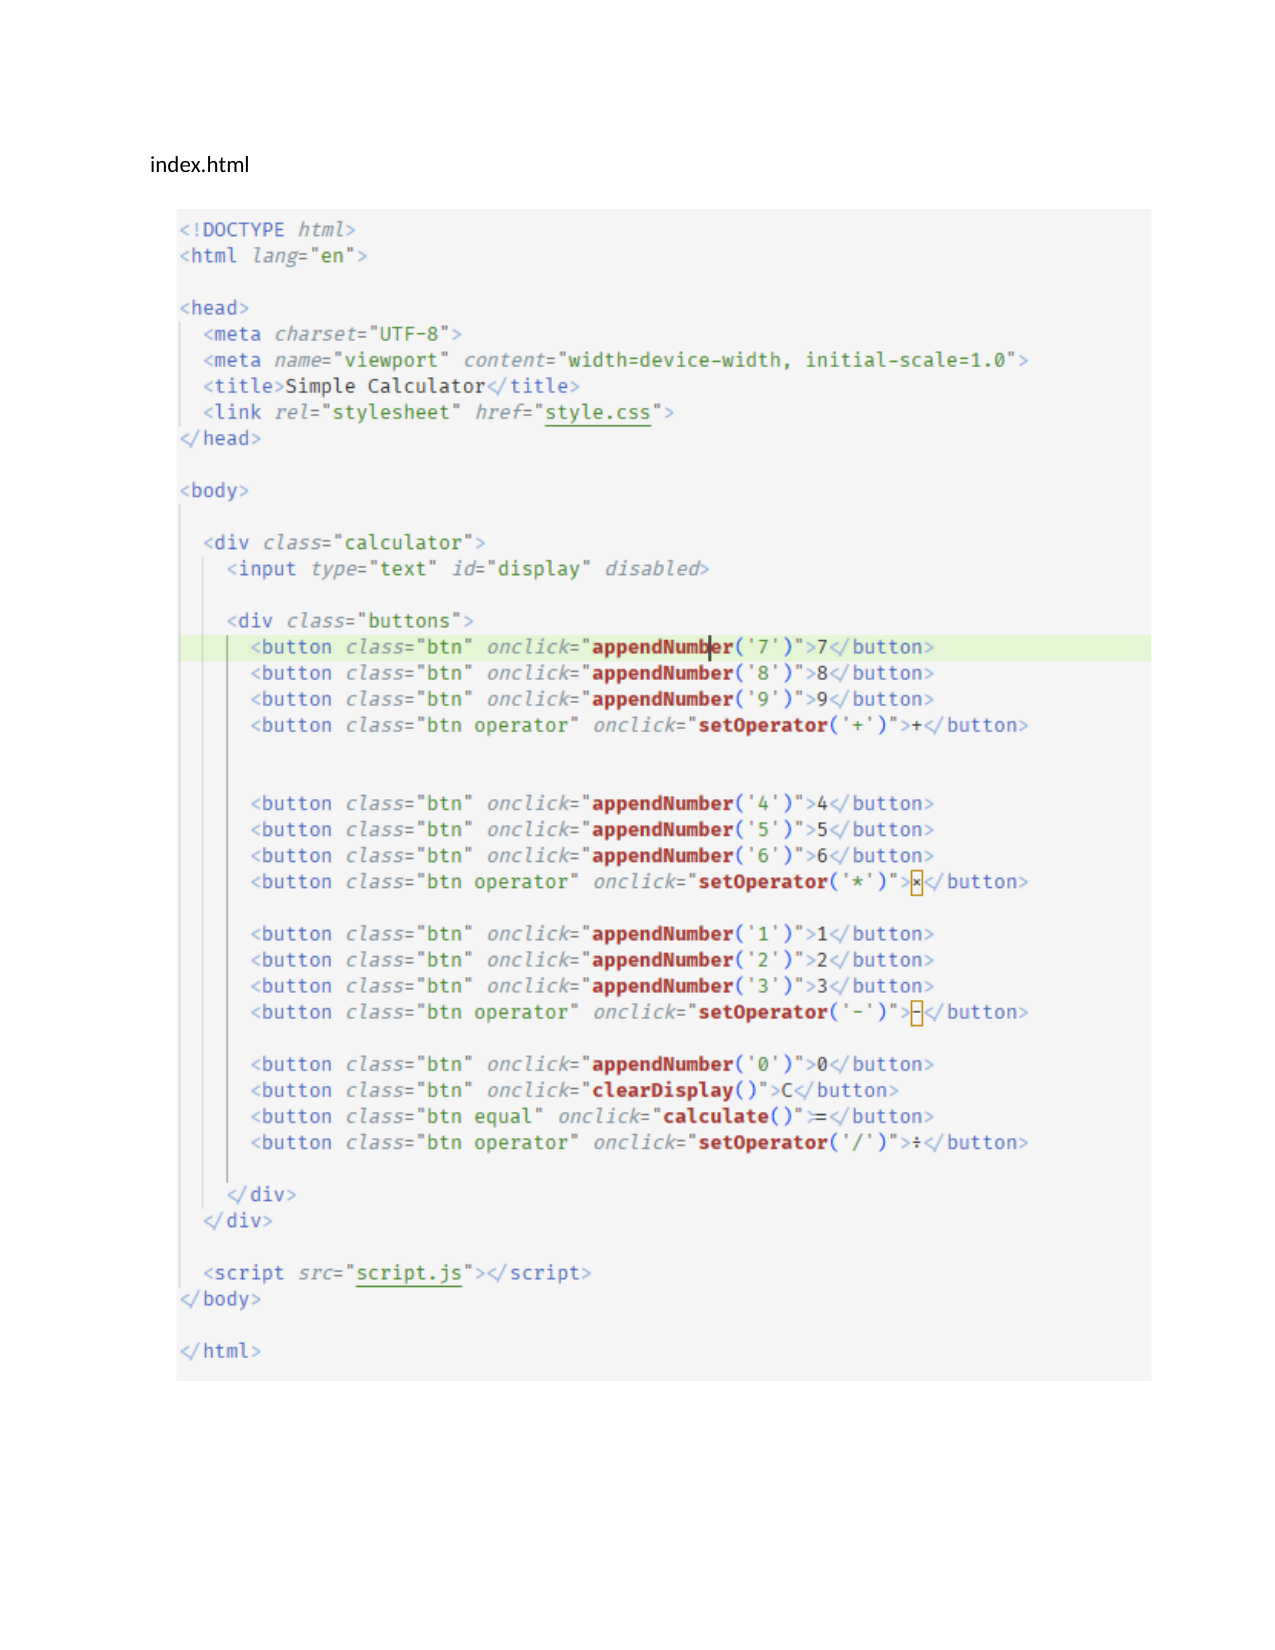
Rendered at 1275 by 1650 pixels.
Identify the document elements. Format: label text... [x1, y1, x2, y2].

picture [176, 209, 1152, 1381]
text index.html [150, 150, 1125, 178]
